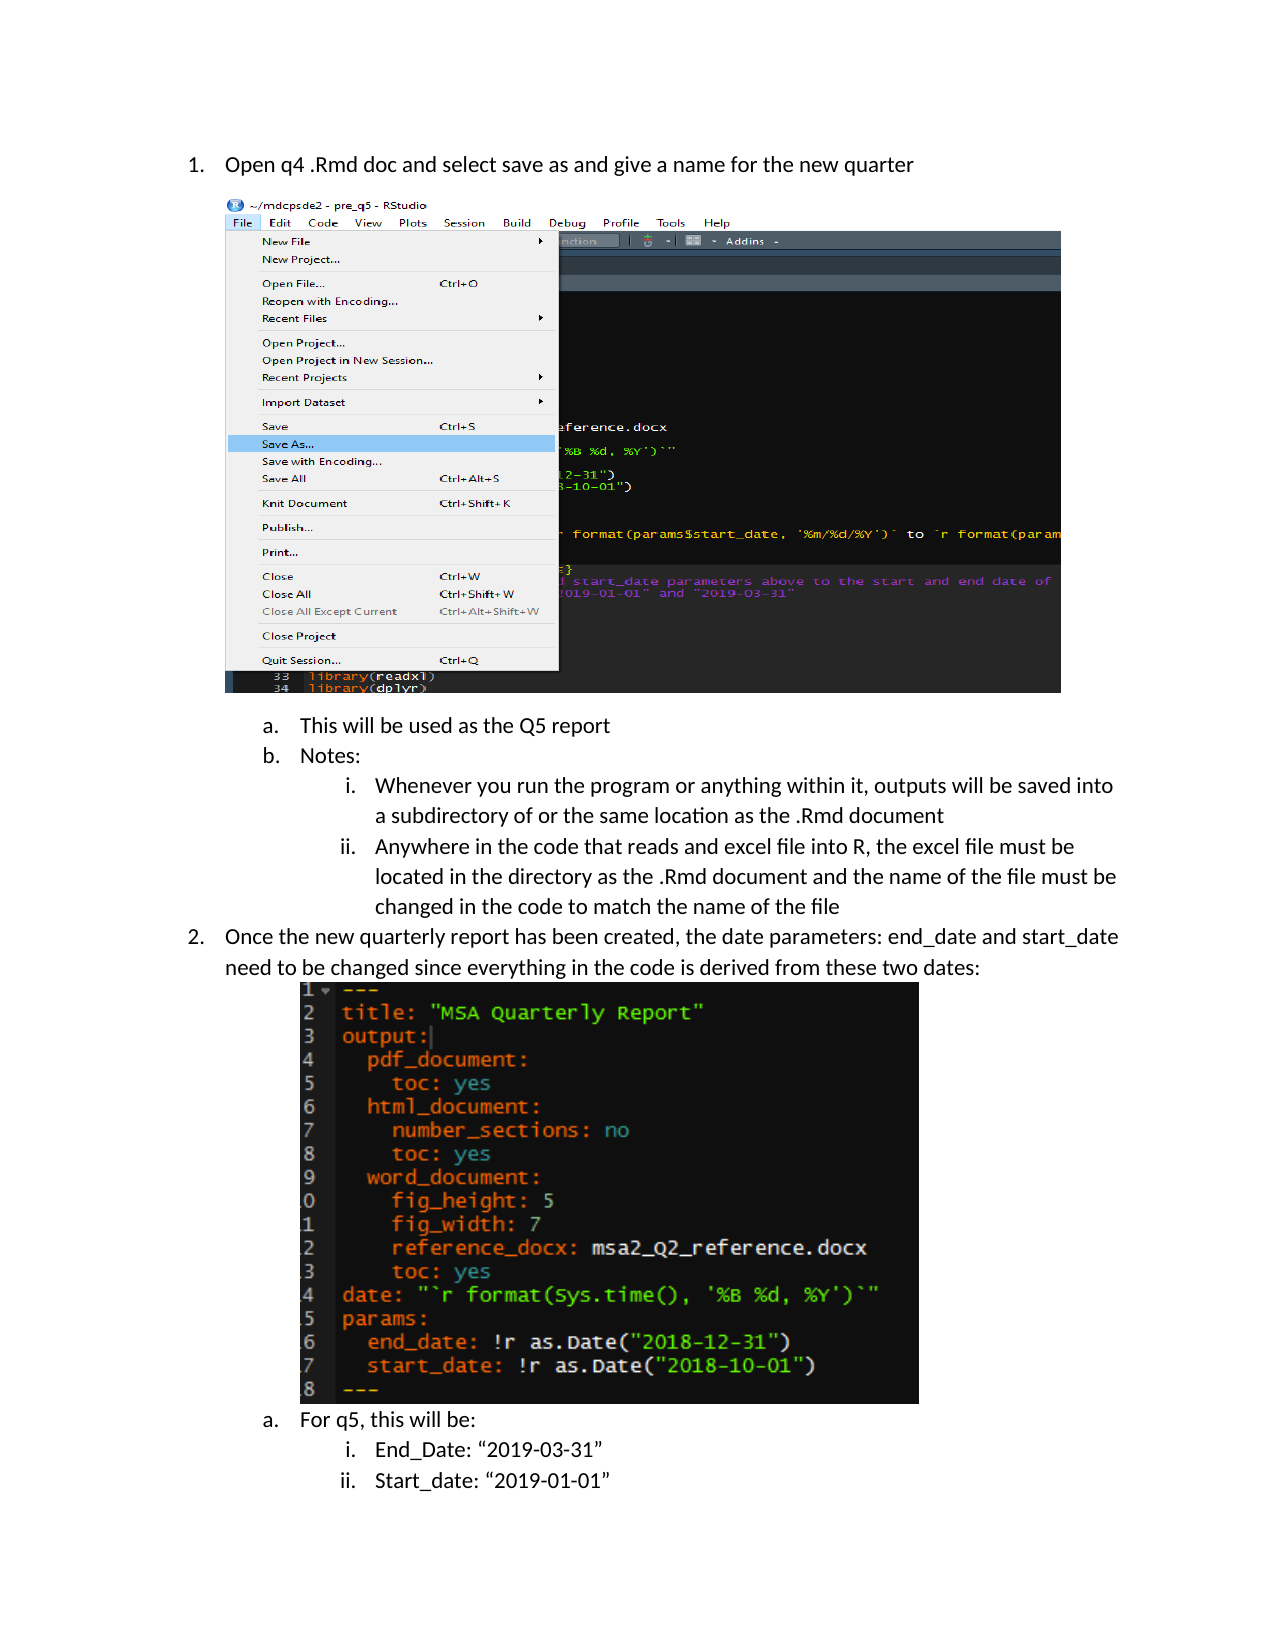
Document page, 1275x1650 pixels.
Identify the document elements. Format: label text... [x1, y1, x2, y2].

list End_Date: “2019-03-31” [356, 1436, 1125, 1464]
list Start_date: “2019-01-01” [356, 1466, 1125, 1494]
list Anywhere in the code that reads and excel file into R, the excel file must be located in the directory as the .Rmd document and the name of the file must be changed in the code to match the name of the file [356, 832, 1125, 920]
picture [225, 196, 1061, 693]
list For q5, this will be: [262, 1405, 1125, 1433]
picture [300, 982, 919, 1404]
list Notes: [262, 741, 1125, 769]
list This will be used as the Q5 report [262, 711, 1125, 739]
list Once the new quarterly report has been created, the date parameters: end_date and start_date need to be changed since everything in the code is derived from these two dates: [187, 922, 1125, 981]
list Open q4 .Rmd doc and select save as and give a name for the new quarter [187, 150, 1125, 178]
list Whenever you run the program or anything within it, outputs will be saved into a subdirectory of or the same location as the .Rmd document [356, 771, 1125, 830]
